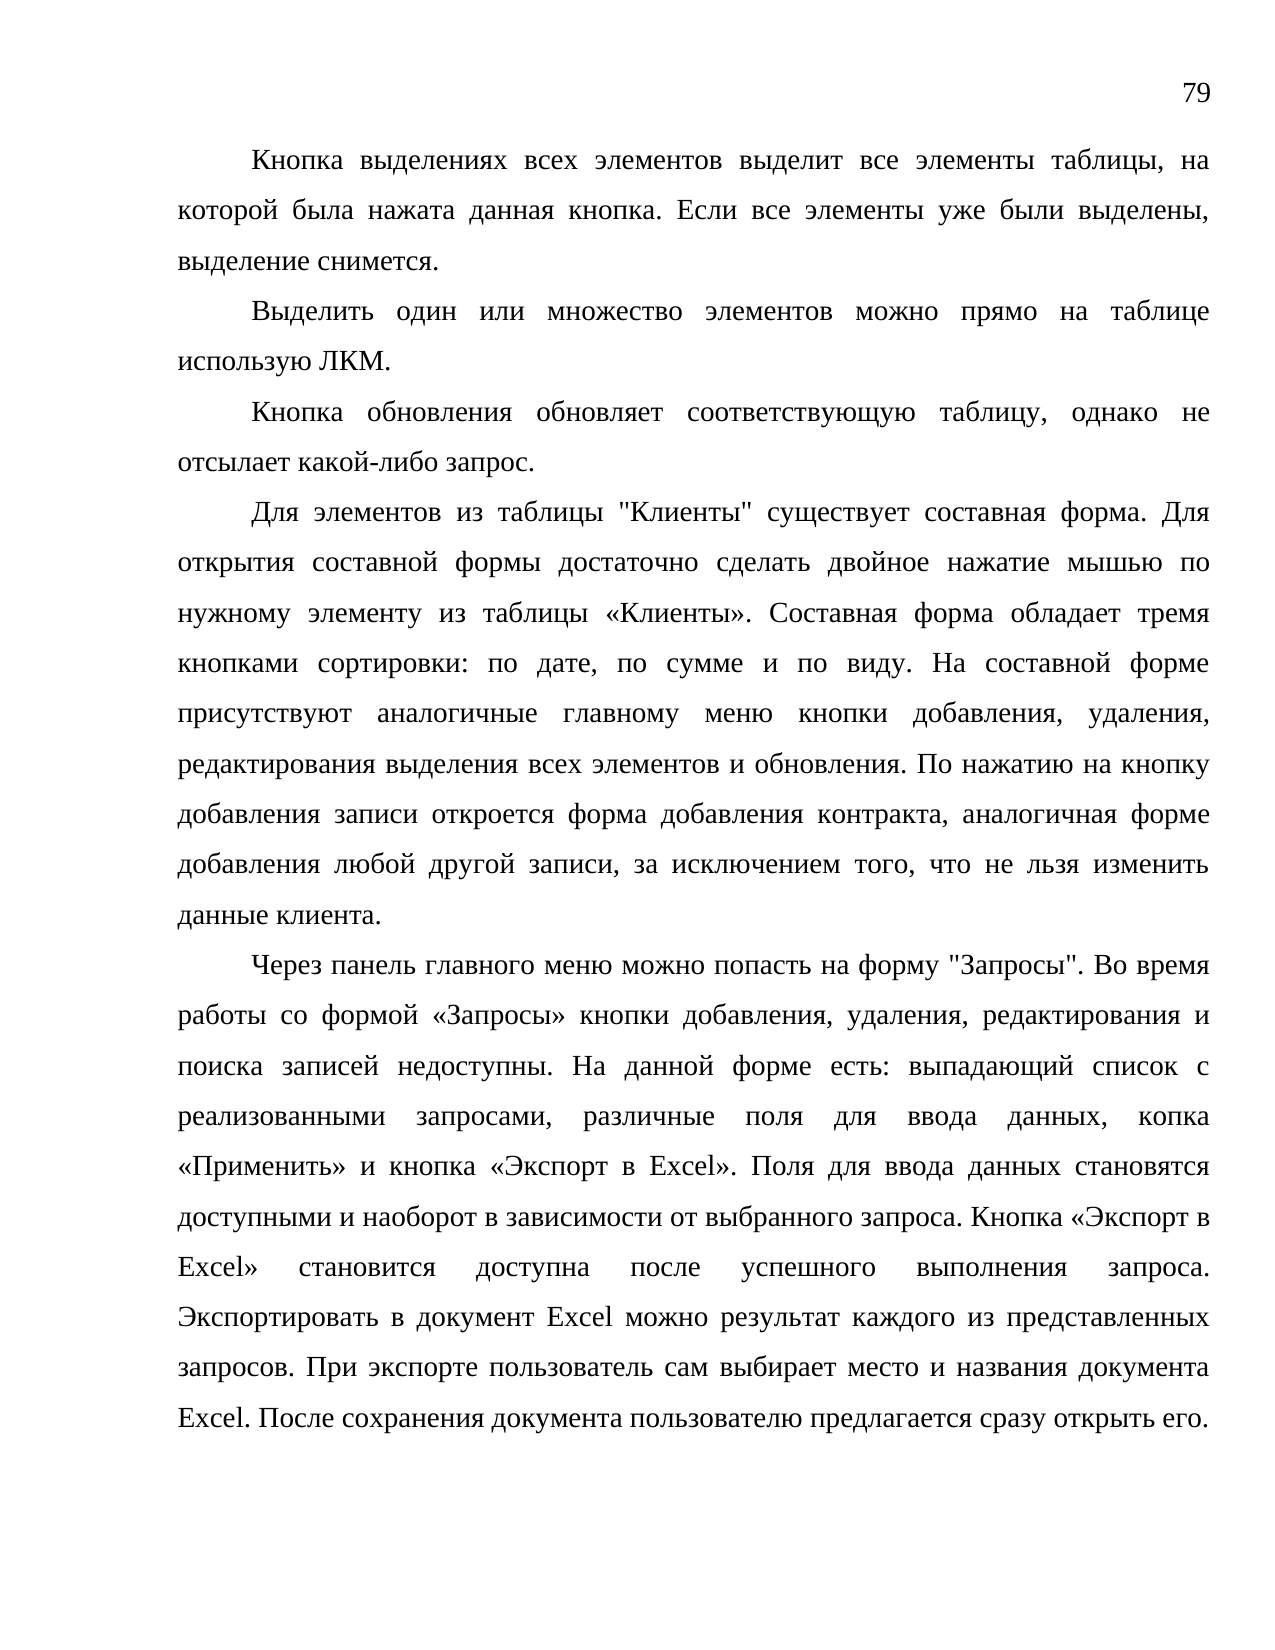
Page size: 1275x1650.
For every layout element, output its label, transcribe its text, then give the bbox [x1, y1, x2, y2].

text Кнопка выделениях всех элементов выделит все элементы таблицы, на которой была нажата данная кнопка. Если все элементы уже были выделены, выделение снимется. [177, 142, 1211, 276]
text Выделить один или множество элементов можно прямо на таблице использую ЛКМ. [177, 293, 1211, 377]
text Для элементов из таблицы "Клиенты" существует составная форма. Для открытия составной формы достаточно сделать двойное нажатие мышью по нужному элементу из таблицы «Клиенты». Составная форма обладает тремя кнопками сортировки: по дате, по сумме и по виду. На составной форме присутствуют аналогичные главному меню кнопки добавления, удаления, редактирования выделения всех элементов и обновления. По нажатию на кнопку добавления записи откроется форма добавления контракта, аналогичная форме добавления любой другой записи, за исключением того, что не льзя изменить данные клиента. [177, 494, 1211, 930]
text Через панель главного меню можно попасть на форму "Запросы". Во время работы со формой «Запросы» кнопки добавления, удаления, редактирования и поиска записей недоступны. На данной форме есть: выпадающий список с реализованными запросами, различные поля для ввода данных, копка «Применить» и кнопка «Экспорт в Excel». Поля для ввода данных становятся доступными и наоборот в зависимости от выбранного запроса. Кнопка «Экспорт в Excel» становится доступна после успешного выполнения запроса. Экспортировать в документ Excel можно результат каждого из представленных запросов. При экспорте пользователь сам выбирает место и названия документа Excel. После сохранения документа пользователю предлагается сразу открыть его. [177, 947, 1211, 1433]
text Кнопка обновления обновляет соответствующую таблицу, однако не отсылает какой-либо запрос. [177, 394, 1211, 477]
